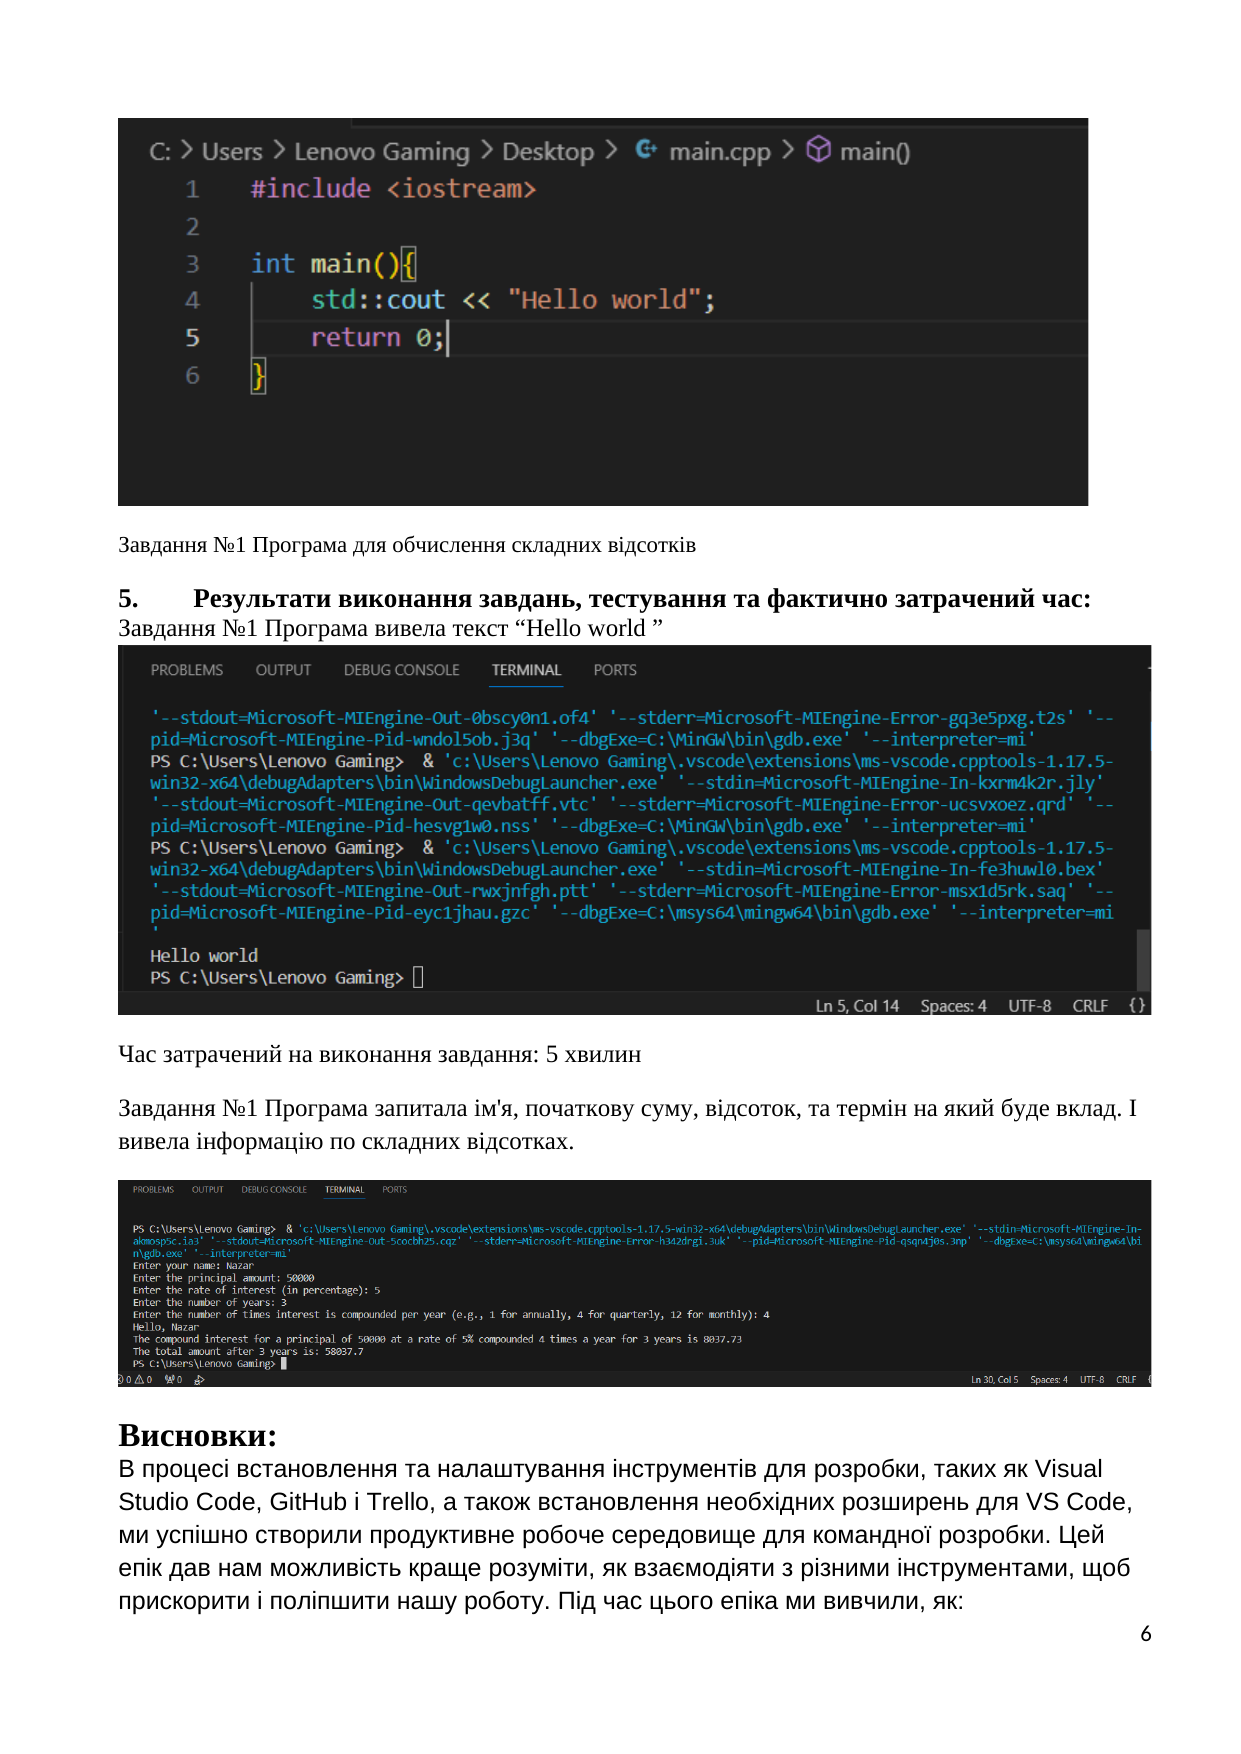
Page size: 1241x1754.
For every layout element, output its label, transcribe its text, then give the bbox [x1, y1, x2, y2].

text Час затрачений на виконання завдання: 5 хвилин [118, 1039, 1152, 1068]
picture [118, 118, 1089, 506]
picture [118, 1180, 1152, 1387]
text Завдання №1 Програма для обчислення складних відсотків [118, 531, 1152, 557]
subtitle 5. Результати виконання завдань, тестування та фактично затрачений час: [118, 582, 1152, 613]
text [118, 1454, 1152, 1615]
picture [118, 645, 1152, 1015]
text Завдання №1 Програма вивела текст “Hello world ” [118, 613, 1152, 645]
text Завдання №1 Програма запитала ім'я, початкову суму, відсоток, та термін на який буде вклад. І вивела інформацію по складних відсотках. [118, 1093, 1152, 1155]
subtitle Висновки: [118, 1416, 1152, 1454]
